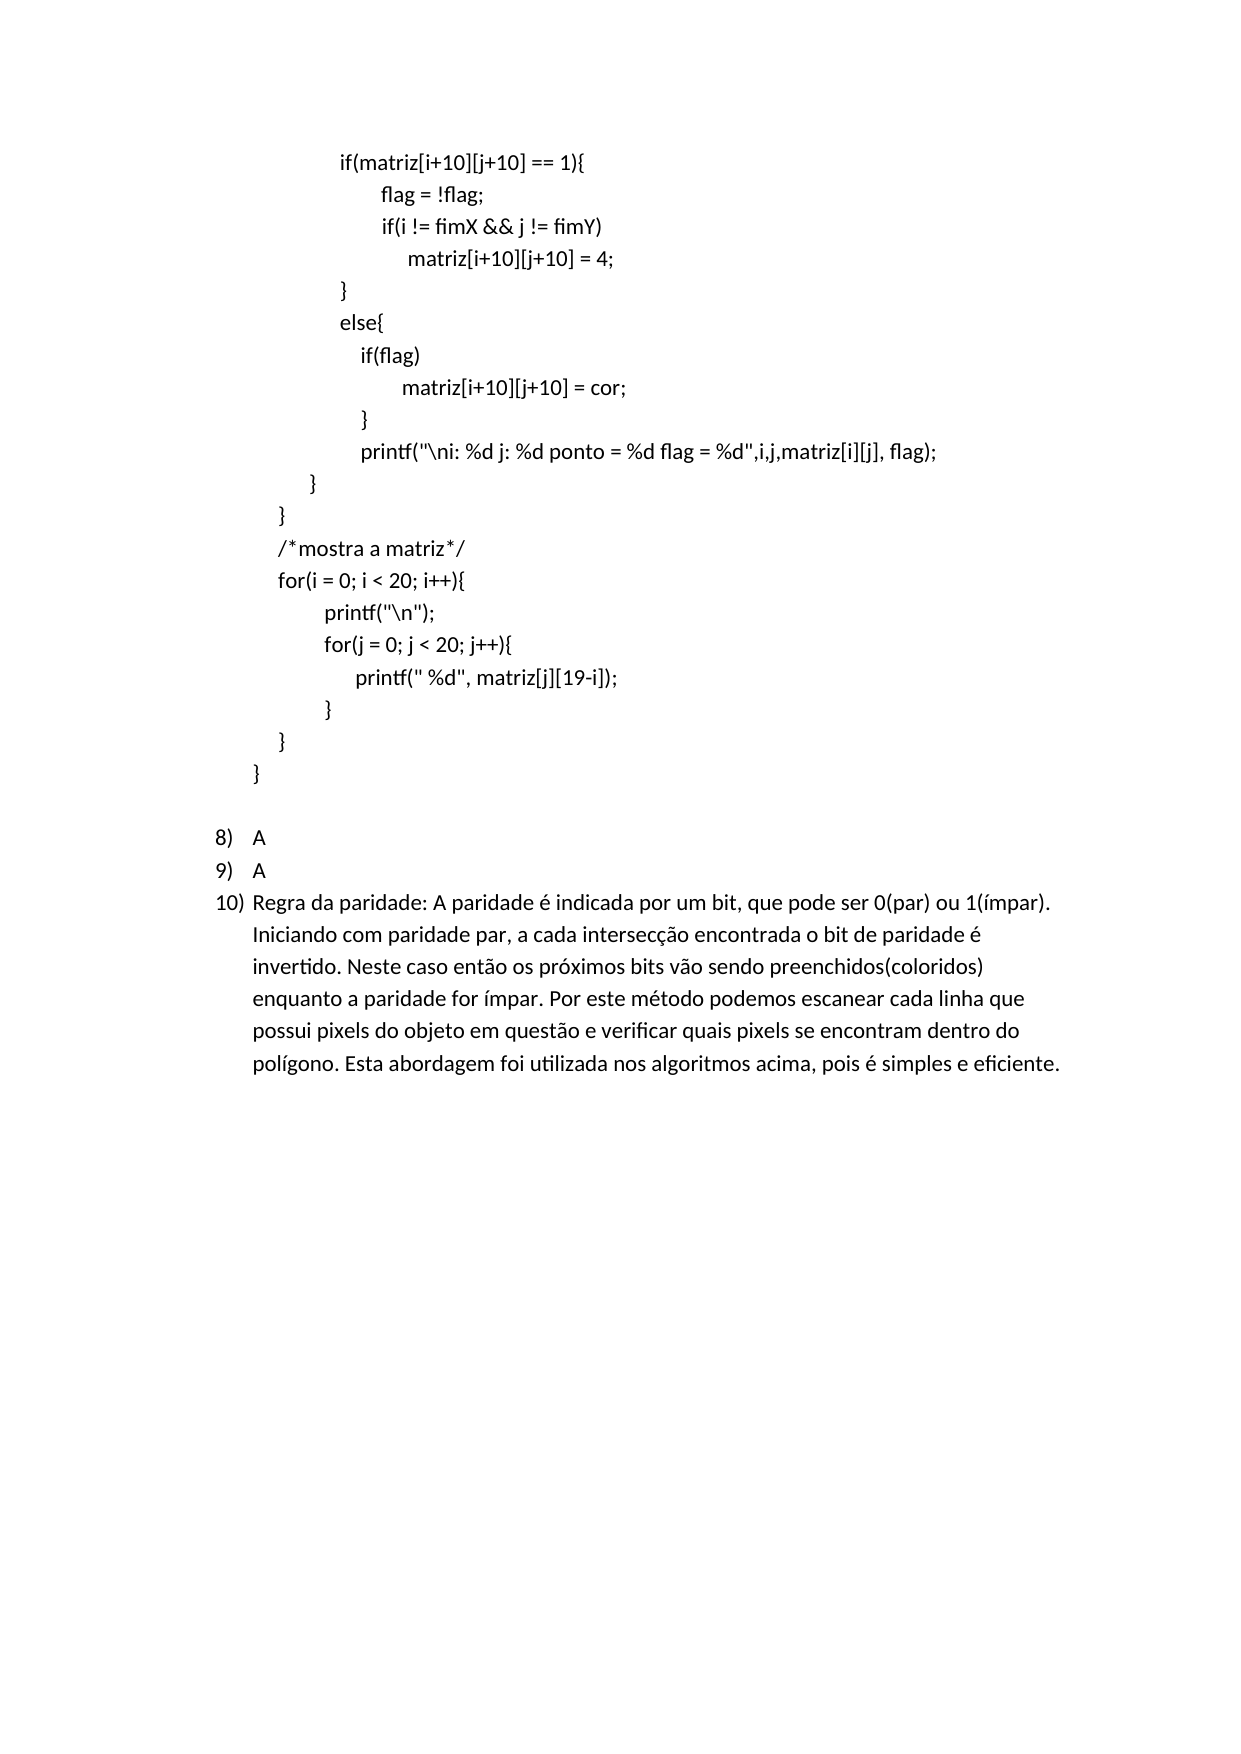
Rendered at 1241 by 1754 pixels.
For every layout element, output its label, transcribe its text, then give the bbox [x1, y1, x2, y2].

list if(i != fimX && j != fimY) [252, 212, 1063, 240]
list matriz[i+10][j+10] = cor; [252, 373, 1063, 401]
list if(matriz[i+10][j+10] == 1){ [252, 148, 1063, 176]
list /*mostra a matriz*/ [252, 534, 1063, 562]
list printf("\n"); [252, 598, 1063, 626]
list for(j = 0; j < 20; j++){ [252, 630, 1063, 658]
list matriz[i+10][j+10] = 4; [252, 244, 1063, 272]
list } [252, 727, 1063, 755]
list if(flag) [252, 341, 1063, 369]
list flag = !flag; [252, 180, 1063, 208]
list } [252, 405, 1063, 433]
list } [252, 469, 1063, 497]
list } [252, 502, 1063, 530]
list printf(" %d", matriz[j][19-i]); [252, 663, 1063, 691]
list } [252, 695, 1063, 723]
list A [215, 856, 1063, 884]
list Regra da paridade: A paridade é indicada por um bit, que pode ser 0(par) ou 1(ímpar). Iniciando com paridade par, a cada intersecção encontrada o bit de paridade é invertido. Neste caso então os próximos bits vão sendo preenchidos(coloridos) enquanto a paridade for ímpar. Por este método podemos escanear cada linha que possui pixels do objeto em questão e verificar quais pixels se encontram dentro do polígono. Esta abordagem foi utilizada nos algoritmos acima, pois é simples e eficiente. [215, 888, 1063, 1077]
list } [252, 759, 1063, 787]
list else{ [252, 308, 1063, 337]
list for(i = 0; i < 20; i++){ [252, 566, 1063, 594]
list printf("\ni: %d j: %d ponto = %d flag = %d",i,j,matriz[i][j], flag); [252, 437, 1063, 465]
list } [252, 276, 1063, 304]
list A [215, 823, 1063, 852]
